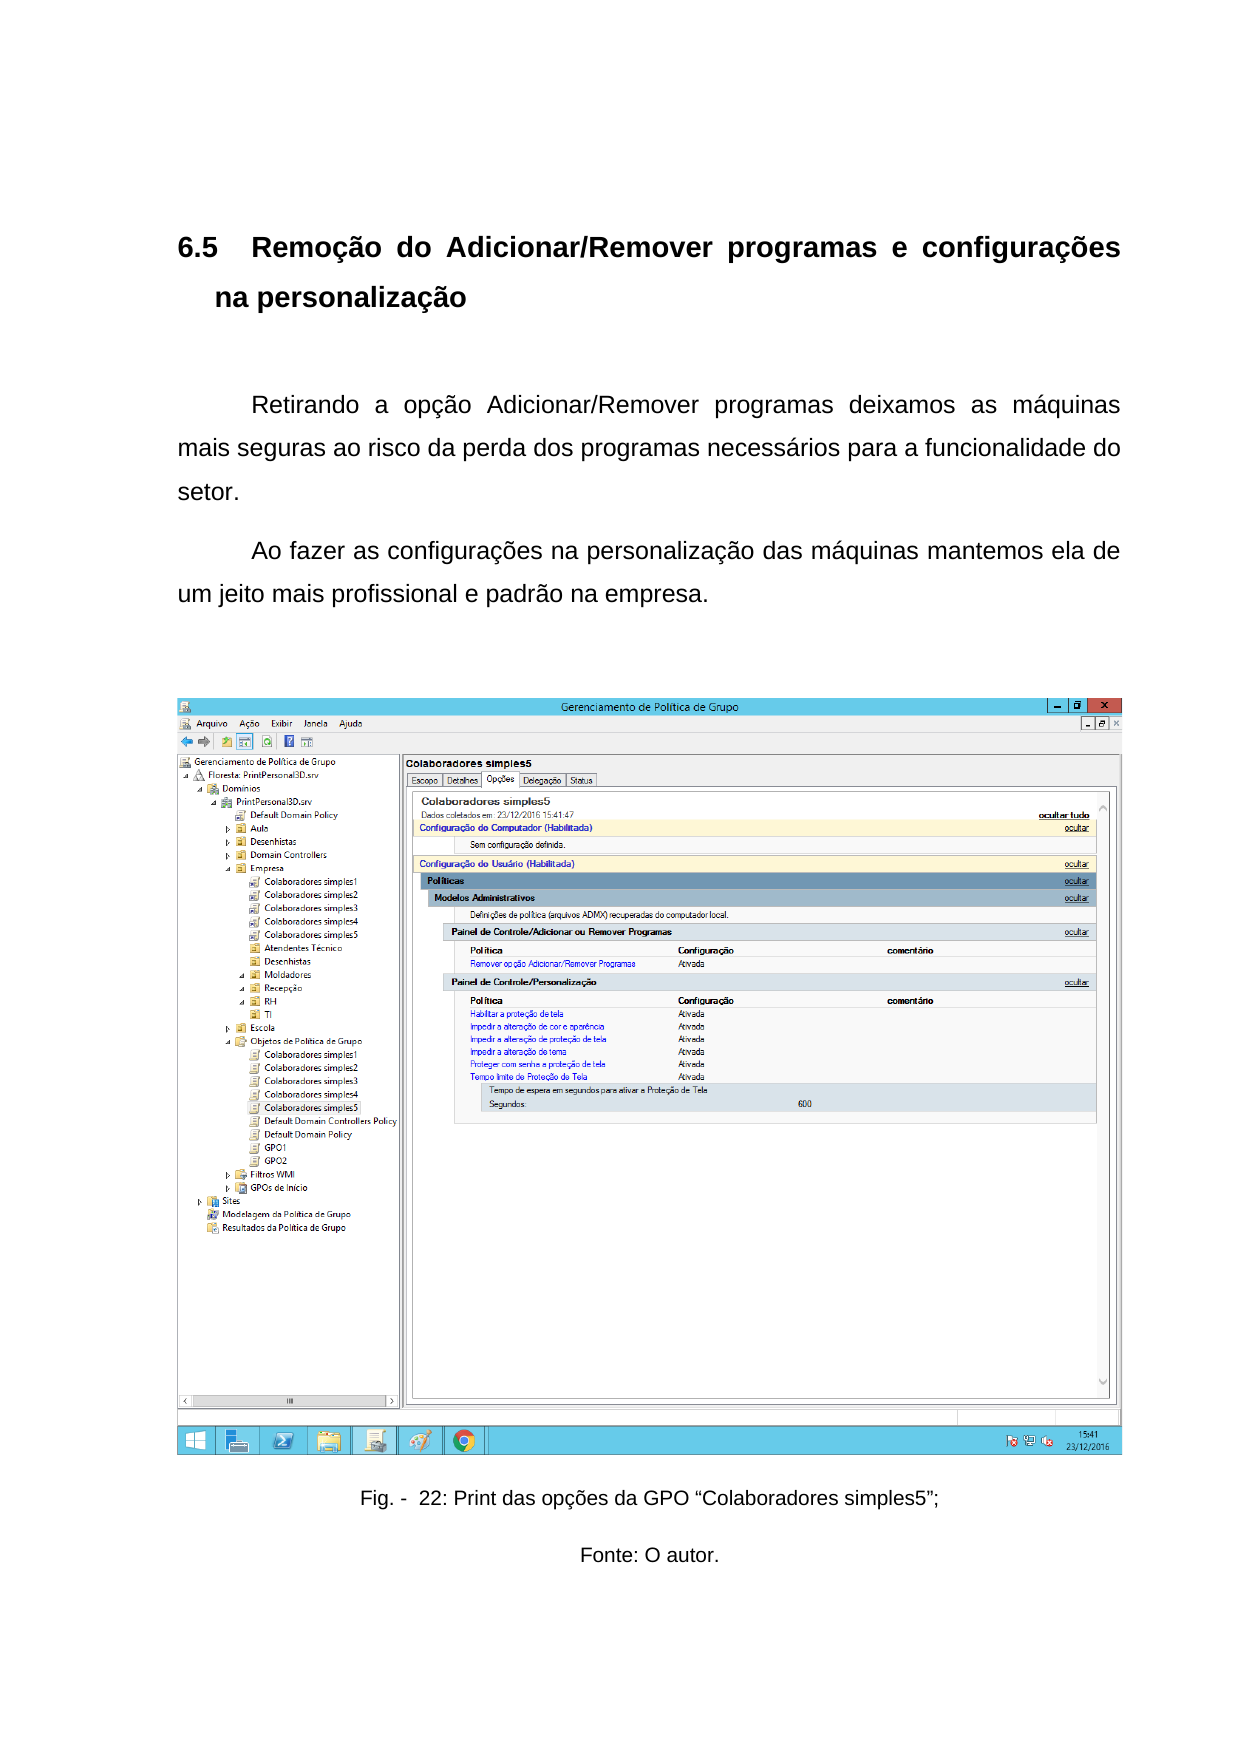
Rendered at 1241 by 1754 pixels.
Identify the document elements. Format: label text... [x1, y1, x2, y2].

text Fig. - 22: Print das opções da GPO “Colaboradores simples5”; [177, 1486, 1122, 1510]
text Retirando a opção Adicionar/Remover programas deixamos as máquinas mais seguras ao risco da perda dos programas necessários para a funcionalidade do setor. [177, 390, 1122, 505]
picture [177, 698, 1123, 1455]
text Ao fazer as configurações na personalização das máquinas mantemos ela de um jeito mais profissional e padrão na empresa. [177, 536, 1122, 608]
subtitle Remoção do Adicionar/Remover programas e configurações na personalização [177, 230, 1122, 314]
text Fonte: O autor. [177, 1543, 1122, 1567]
